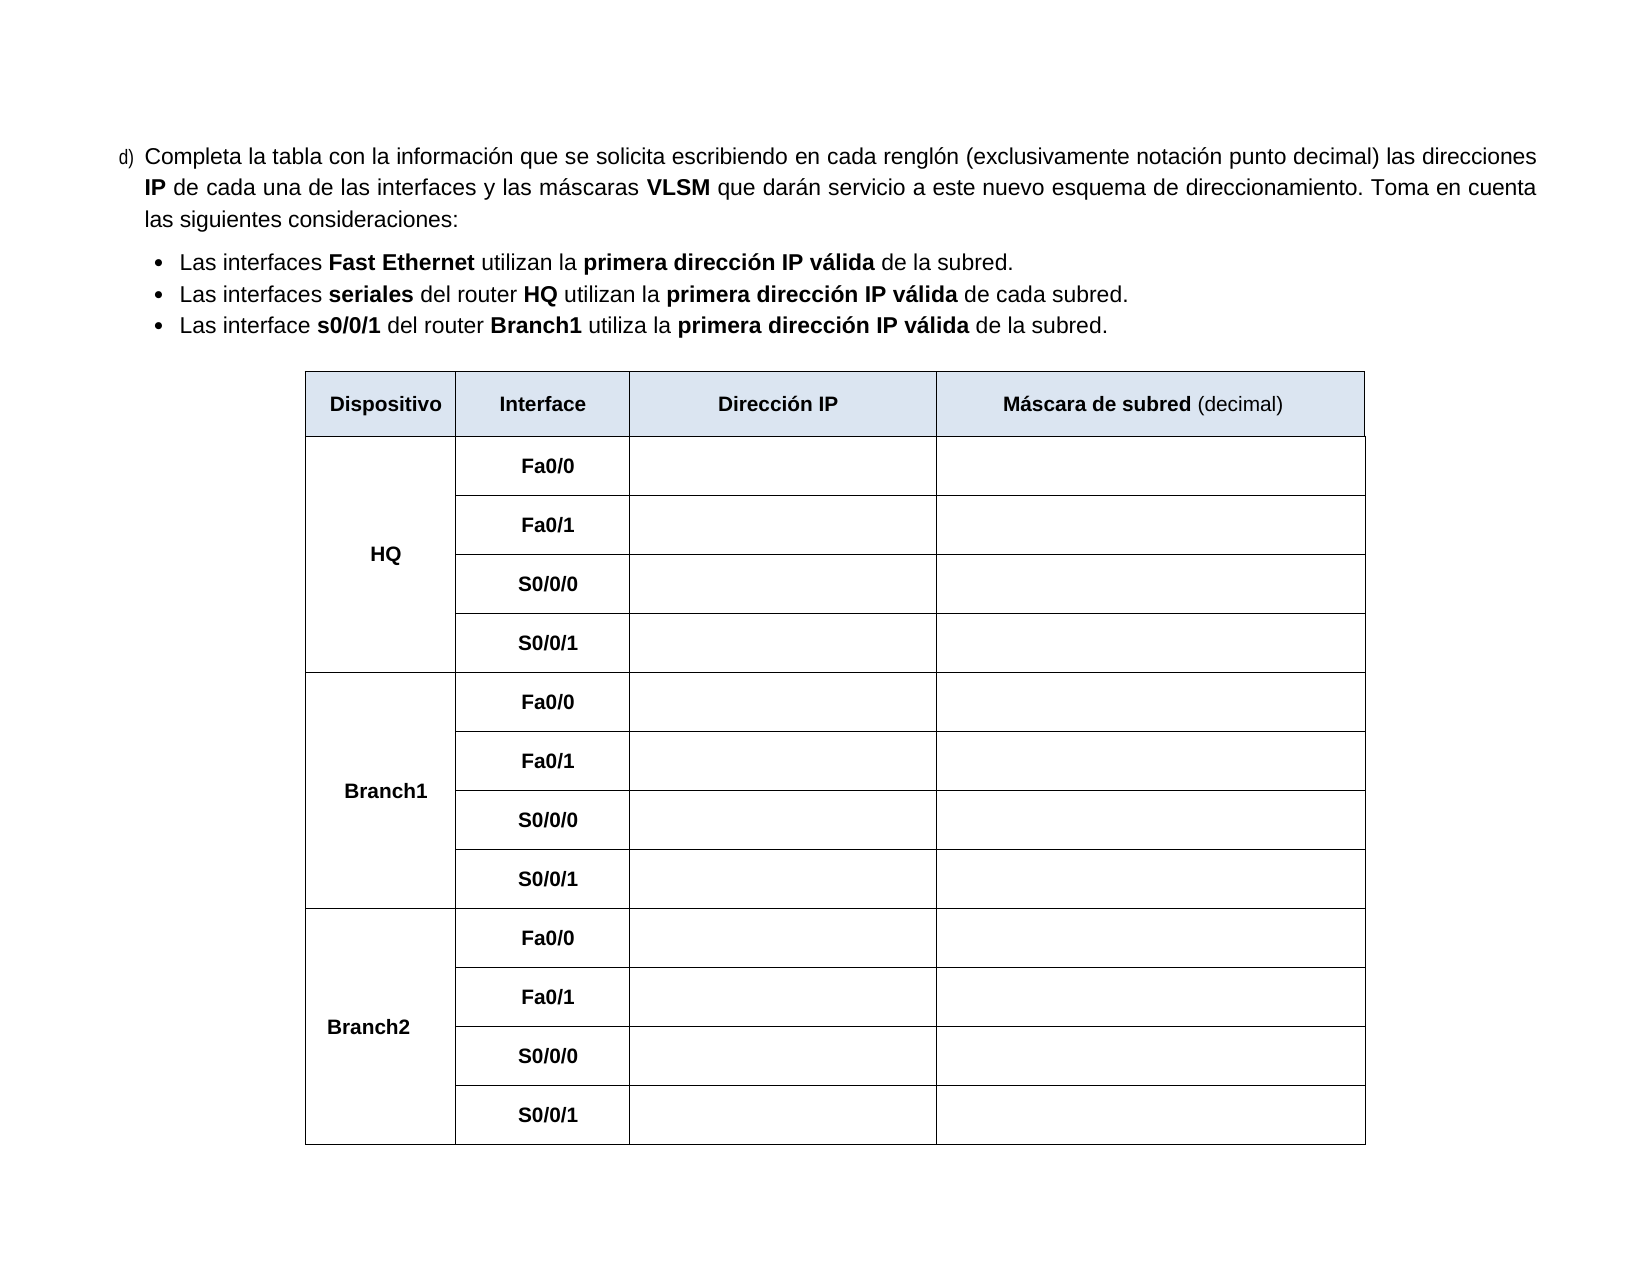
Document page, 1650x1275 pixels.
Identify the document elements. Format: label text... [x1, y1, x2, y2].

table_cell Fa0/0 [456, 909, 629, 967]
table_cell S0/0/1 [456, 614, 629, 672]
table_cell Fa0/1 [456, 732, 629, 790]
table_cell [937, 909, 1365, 967]
table_cell [937, 850, 1365, 908]
table_cell [937, 555, 1365, 613]
table_header Dispositivo [306, 372, 455, 436]
table_cell S0/0/1 [456, 1086, 629, 1144]
list Las interfaces Fast Ethernet utilizan la primera dirección IP válida de la subred. [155, 246, 1537, 277]
table_cell [630, 791, 936, 849]
table_cell Fa0/0 [456, 673, 629, 731]
table_cell HQ [306, 437, 455, 672]
table_cell Fa0/1 [456, 968, 629, 1026]
table_cell [937, 496, 1365, 554]
table_cell Fa0/0 [456, 437, 629, 495]
table_cell S0/0/0 [456, 1027, 629, 1085]
table_header Dirección IP [630, 372, 936, 436]
table_cell Branch2 [306, 909, 455, 1144]
list Las interface s0/0/1 del router Branch1 utiliza la primera dirección IP válida de la subred. [155, 308, 1537, 339]
table_cell S0/0/1 [456, 850, 629, 908]
table_cell [630, 1027, 936, 1085]
table_cell [937, 614, 1365, 672]
table_cell [937, 1027, 1365, 1085]
table_cell [937, 437, 1365, 495]
table_cell [937, 1086, 1365, 1144]
table_cell [630, 850, 936, 908]
list Completa la tabla con la información que se solicita escribiendo en cada renglón (exclusivamente notación punto decimal) las direcciones IP de cada una de las interfaces y las máscaras VLSM que darán servicio a este nuevo esquema de direccionamiento. Toma en cuenta las siguientes consideraciones: [119, 139, 1537, 233]
table_cell Fa0/1 [456, 496, 629, 554]
table_cell [630, 437, 936, 495]
table_cell S0/0/0 [456, 791, 629, 849]
table_cell [630, 673, 936, 731]
table_cell [630, 614, 936, 672]
table_header Máscara de subred (decimal) [937, 372, 1364, 436]
table_cell [630, 555, 936, 613]
table_cell [937, 732, 1365, 790]
table_cell [630, 732, 936, 790]
table_header Interface [456, 372, 629, 436]
table_cell [937, 968, 1365, 1026]
table_cell [630, 496, 936, 554]
table_cell Branch1 [306, 673, 455, 908]
list Las interfaces seriales del router HQ utilizan la primera dirección IP válida de cada subred. [155, 277, 1537, 308]
table_cell [937, 673, 1365, 731]
table_cell [630, 1086, 936, 1144]
table_cell [630, 909, 936, 967]
table_cell [630, 968, 936, 1026]
table_cell S0/0/0 [456, 555, 629, 613]
table_cell [937, 791, 1365, 849]
